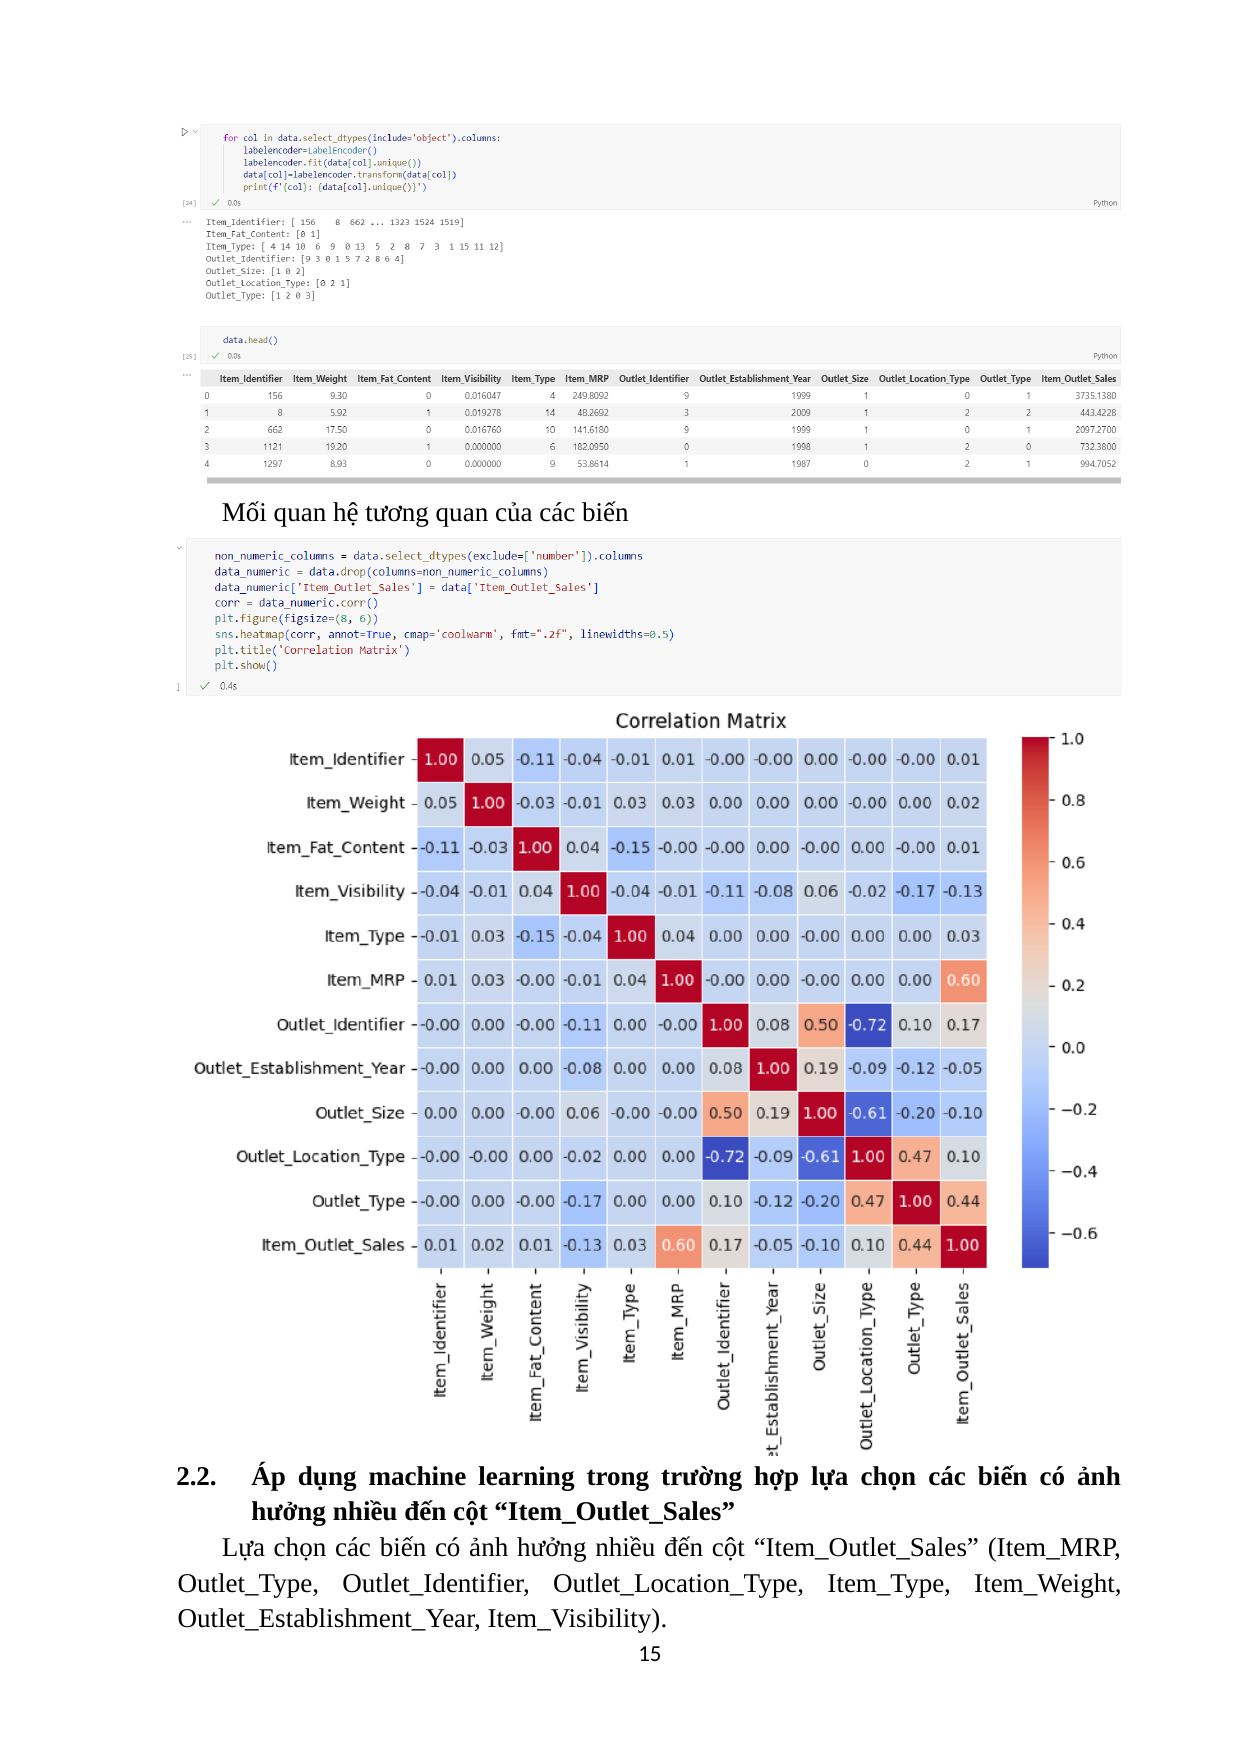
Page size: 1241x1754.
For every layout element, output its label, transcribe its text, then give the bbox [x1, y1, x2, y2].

picture [177, 118, 1123, 492]
picture [177, 702, 1123, 1456]
picture [177, 531, 1123, 699]
text Lựa chọn các biến có ảnh hưởng nhiều đến cột “Item_Outlet_Sales” (Item_MRP, Outlet_Type, Outlet_Identifier, Outlet_Location_Type, Item_Type, Item_Weight, Outlet_Establishment_Year, Item_Visibility). [177, 1531, 1122, 1634]
list Áp dụng machine learning trong trường hợp lựa chọn các biến có ảnh hưởng nhiều đến cột “Item_Outlet_Sales” [176, 1459, 1122, 1526]
text Mối quan hệ tương quan của các biến [177, 496, 1122, 527]
